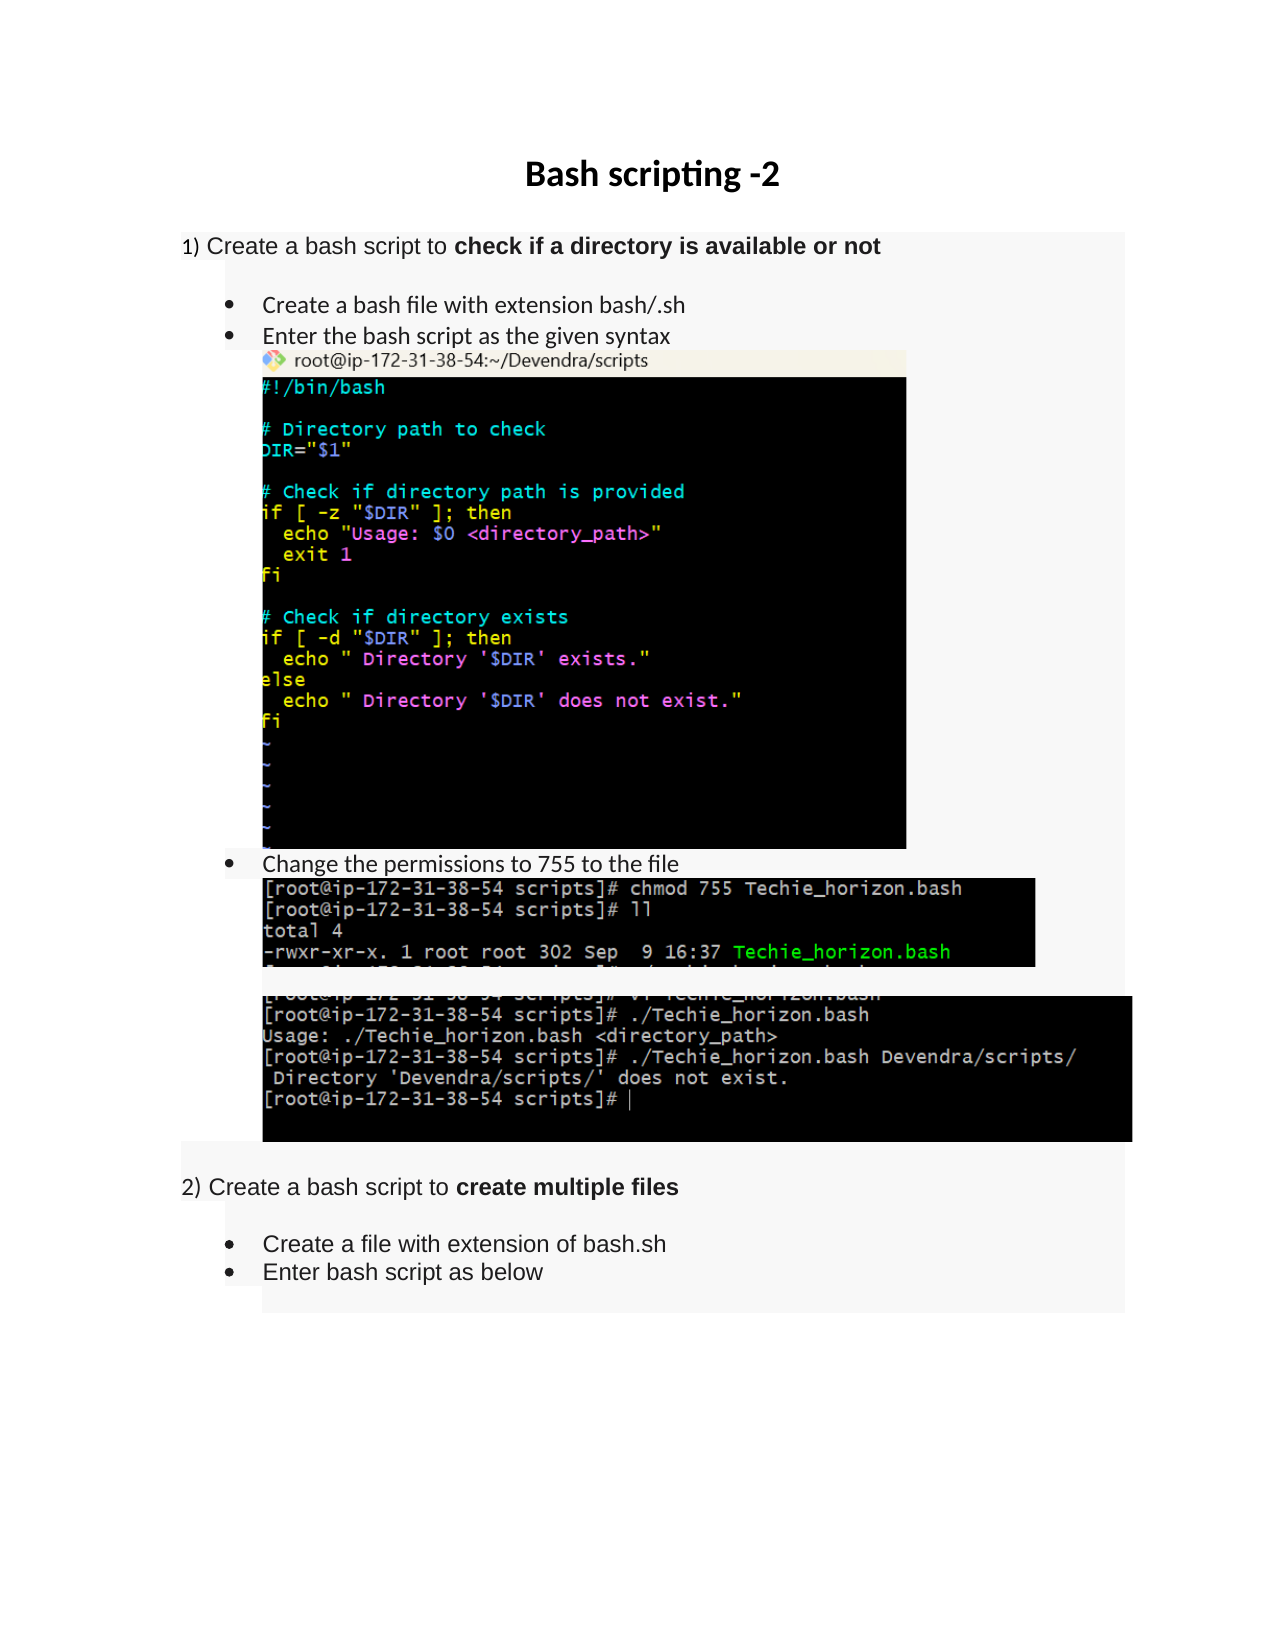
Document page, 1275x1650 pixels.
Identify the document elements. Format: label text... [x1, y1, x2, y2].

list Enter bash script as below [225, 1258, 1125, 1286]
text 2) Create a bash script to create multiple files [181, 1171, 1125, 1201]
list Create a bash file with extension bash/.sh [225, 289, 1125, 320]
list Create a file with extension of bash.sh [225, 1230, 1125, 1258]
list Enter the bash script as the given syntax [225, 320, 1125, 350]
list Change the permissions to 755 to the file [225, 848, 1125, 879]
text 1) Create a bash script to check if a directory is available or not [181, 232, 1125, 260]
picture [262, 996, 1133, 1142]
picture [262, 878, 1036, 967]
picture [262, 350, 907, 849]
text Bash scripting -2 [150, 150, 1125, 196]
